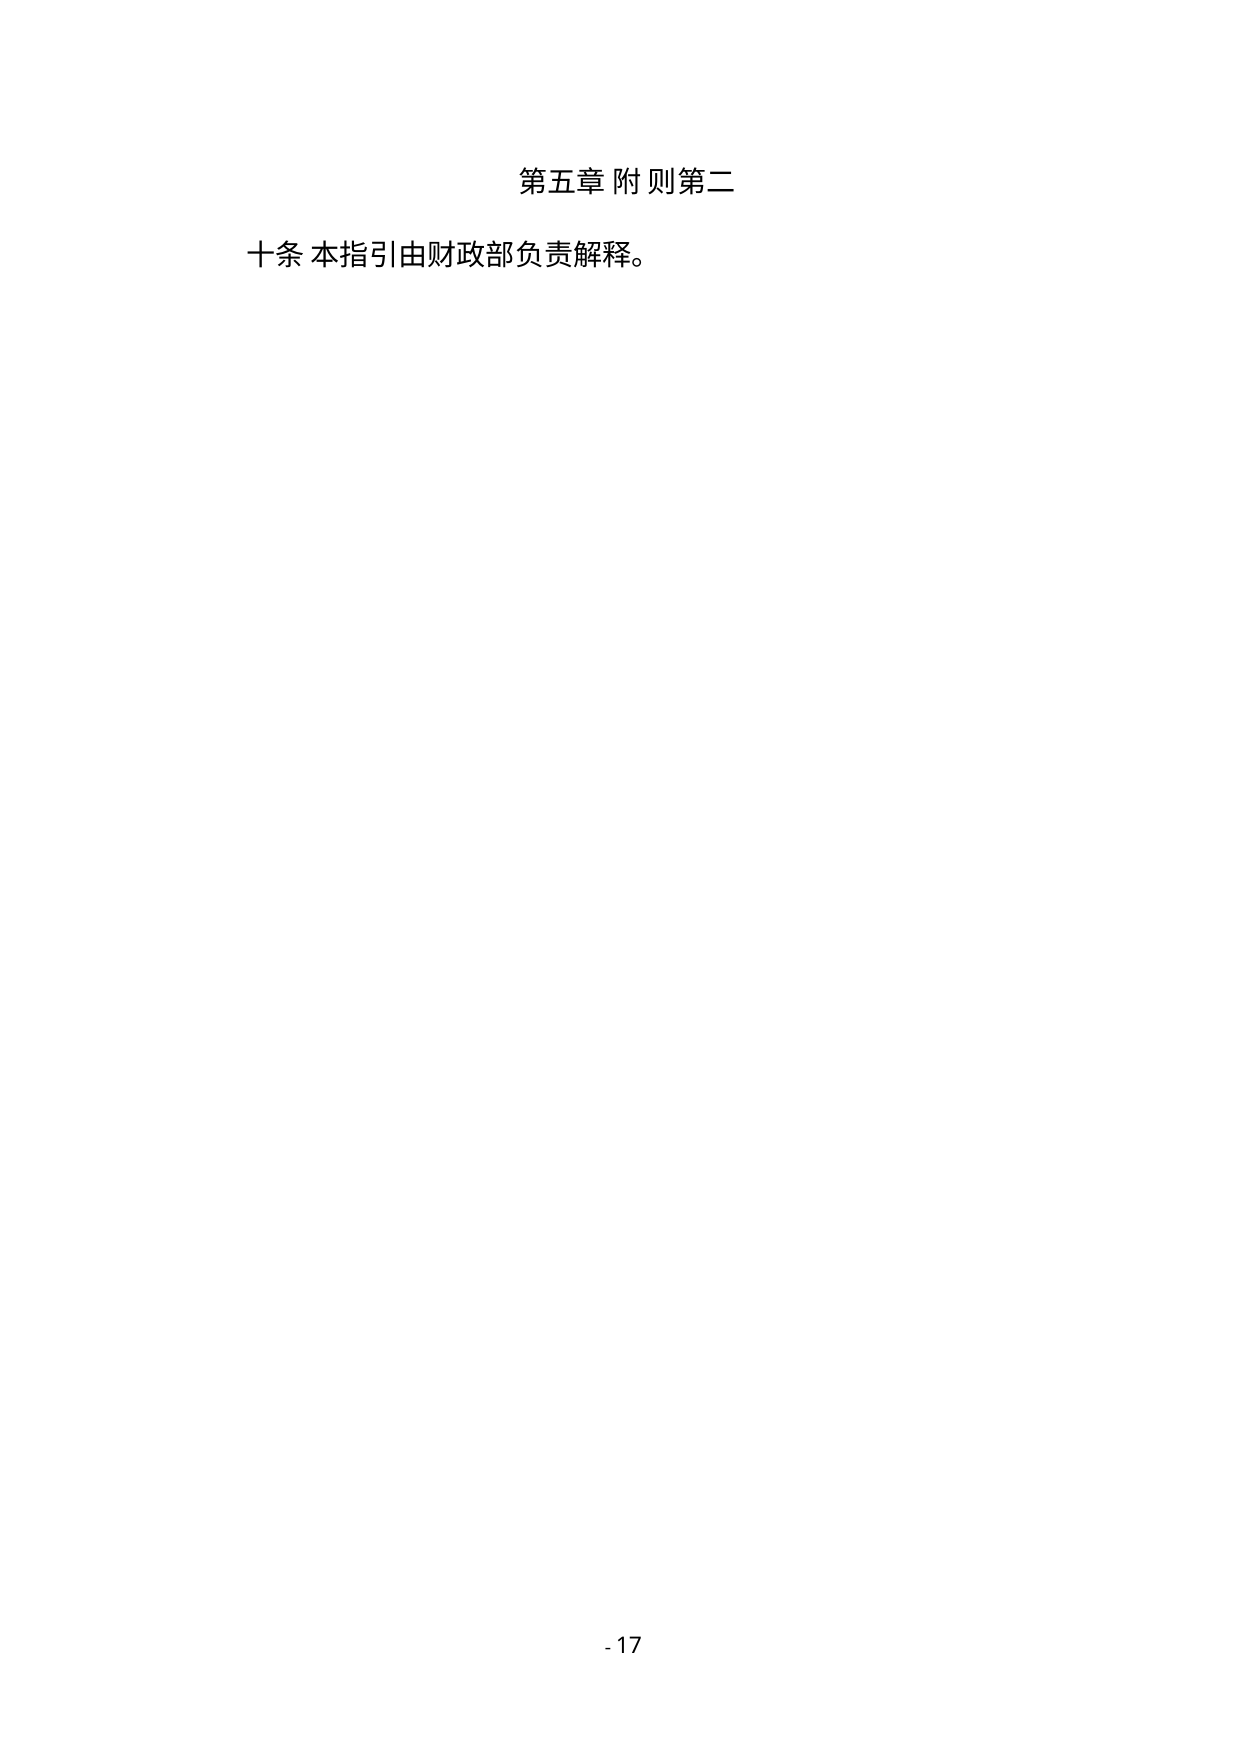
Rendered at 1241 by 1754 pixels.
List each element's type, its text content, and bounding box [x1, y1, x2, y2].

text 第五章 附 则第二十条 本指引由财政部负责解释。 [246, 158, 742, 274]
